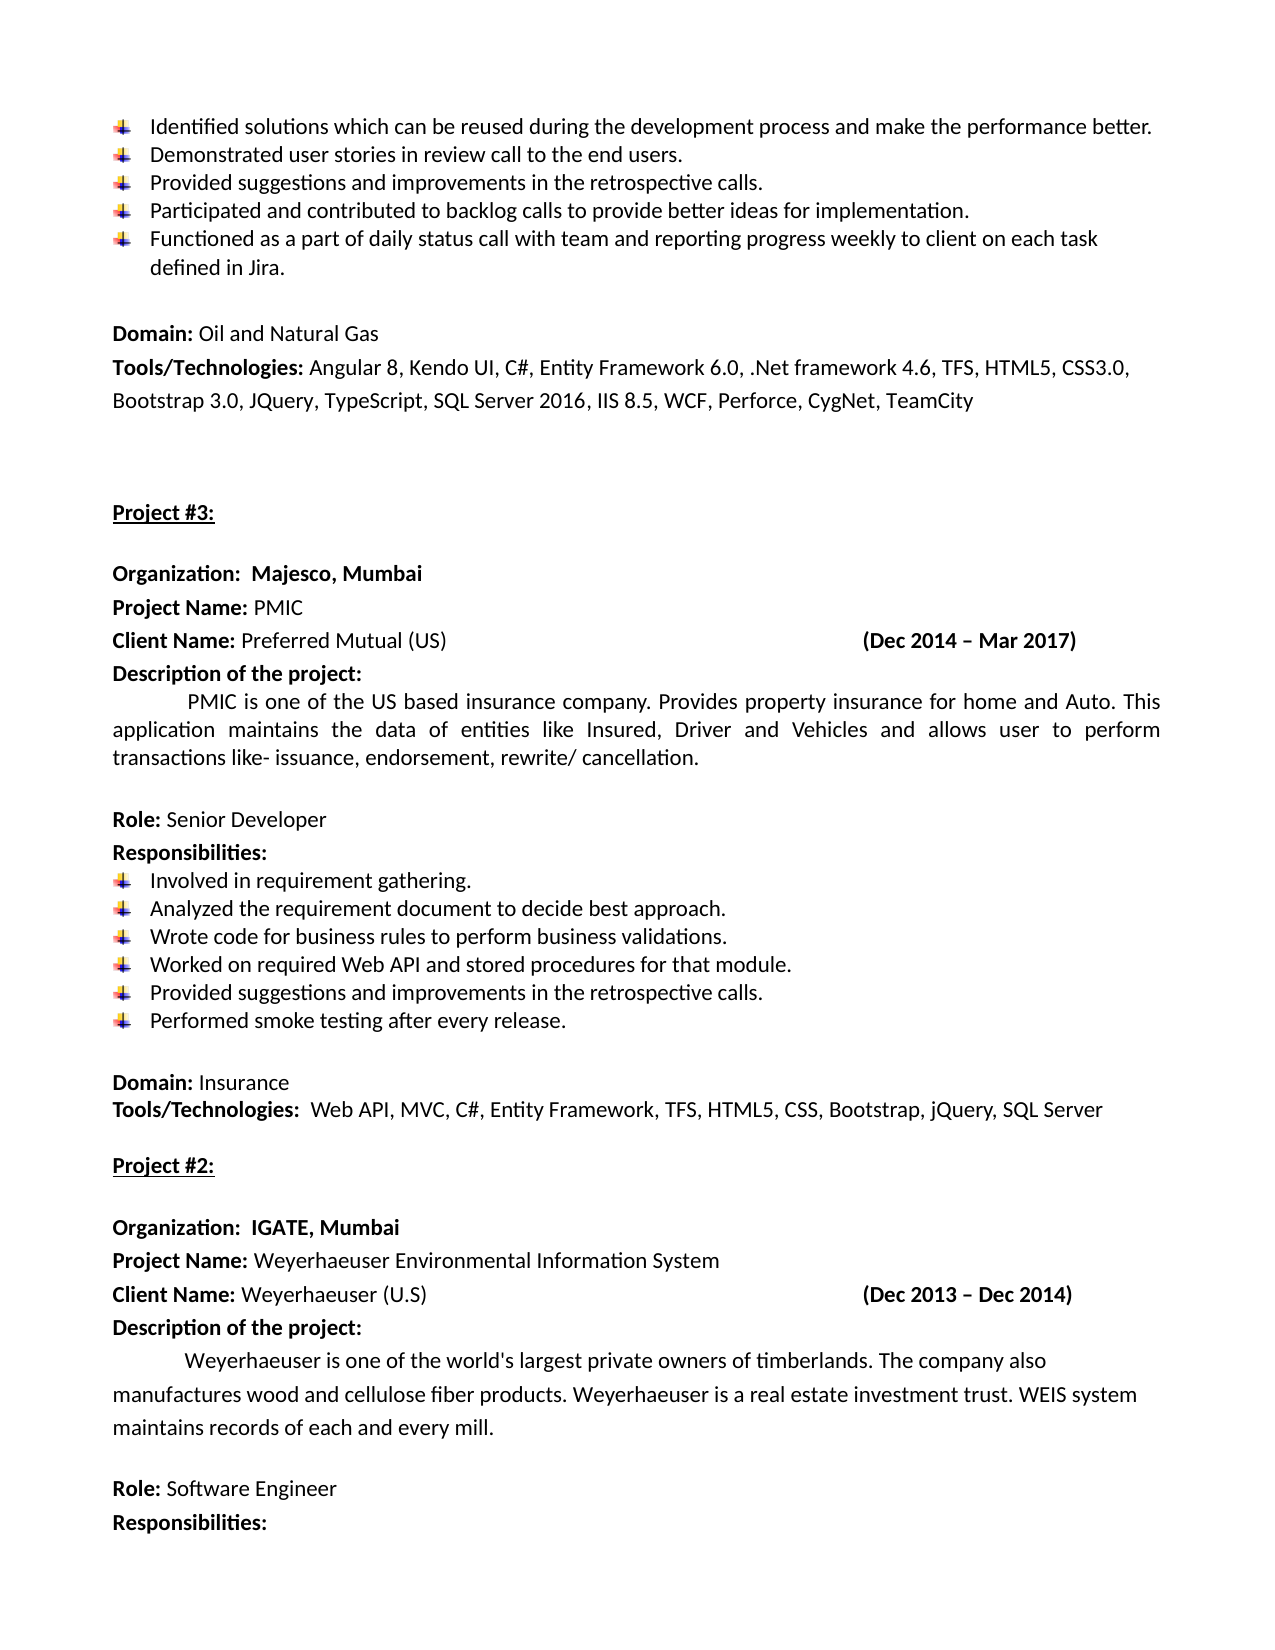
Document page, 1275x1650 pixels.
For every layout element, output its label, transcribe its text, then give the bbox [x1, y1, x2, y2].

text Responsibilities: [112, 1502, 1162, 1536]
picture [113, 174, 131, 191]
text Project #2: [112, 1152, 1162, 1180]
list Performed smoke testing after every release. [112, 1006, 1162, 1034]
text Role: Senior Developer [112, 799, 1162, 833]
picture [113, 146, 131, 163]
text Role: Software Engineer [112, 1469, 1162, 1502]
text Client Name: Weyerhaeuser (U.S) (Dec 2013 – Dec 2014) [112, 1274, 1162, 1308]
text Tools/Technologies: Web API, MVC, C#, Entity Framework, TFS, HTML5, CSS, Bootstrap, jQuery, SQL Server [112, 1096, 1162, 1124]
text Client Name: Preferred Mutual (US) (Dec 2014 – Mar 2017) [112, 621, 1162, 654]
picture [113, 984, 131, 1001]
text Domain: Insurance [112, 1062, 1162, 1096]
list Worked on required Web API and stored procedures for that module. [112, 950, 1162, 978]
text Project Name: PMIC [112, 587, 1162, 621]
list Identified solutions which can be reused during the development process and make the performance better. [112, 112, 1162, 141]
list Wrote code for business rules to perform business validations. [112, 922, 1162, 950]
text Description of the project: [112, 654, 1162, 687]
text Responsibilities: [112, 833, 1162, 866]
picture [113, 871, 131, 889]
picture [113, 202, 131, 219]
list Involved in requirement gathering. [112, 866, 1162, 894]
list Functioned as a part of daily status call with team and reporting progress weekly to client on each task defined in Jira. [112, 224, 1162, 281]
list Analyzed the requirement document to decide best approach. [112, 894, 1162, 922]
list Participated and contributed to backlog calls to provide better ideas for implementation. [112, 197, 1162, 224]
text PMIC is one of the US based insurance company. Provides property insurance for home and Auto. This application maintains the data of entities like Insured, Driver and Vehicles and allows user to perform transactions like- issuance, endorsement, rewrite/ cancellation. [112, 687, 1162, 771]
list Demonstrated user stories in review call to the end users. [112, 141, 1162, 168]
list Provided suggestions and improvements in the retrospective calls. [112, 978, 1162, 1006]
text Project #3: [112, 498, 1162, 526]
picture [113, 928, 131, 945]
picture [113, 955, 131, 973]
picture [113, 899, 131, 917]
picture [113, 1011, 131, 1029]
text Domain: Oil and Natural Gas [112, 314, 1162, 347]
list Provided suggestions and improvements in the retrospective calls. [112, 168, 1162, 197]
picture [113, 118, 131, 135]
text Organization: Majesco, Mumbai [112, 554, 1162, 587]
text Description of the project: [112, 1308, 1162, 1341]
text Tools/Technologies: Angular 8, Kendo UI, C#, Entity Framework 6.0, .Net framework 4.6, TFS, HTML5, CSS3.0, Bootstrap 3.0, JQuery, TypeScript, SQL Server 2016, IIS 8.5, WCF, Perforce, CygNet, TeamCity [112, 347, 1162, 414]
text Project Name: Weyerhaeuser Environmental Information System [112, 1241, 1162, 1274]
picture [113, 230, 131, 247]
text Organization: IGATE, Mumbai [112, 1208, 1162, 1241]
text Weyerhaeuser is one of the world's largest private owners of timberlands. The company also manufactures wood and cellulose fiber products. Weyerhaeuser is a real estate investment trust. WEIS system maintains records of each and every mill. [112, 1341, 1162, 1441]
